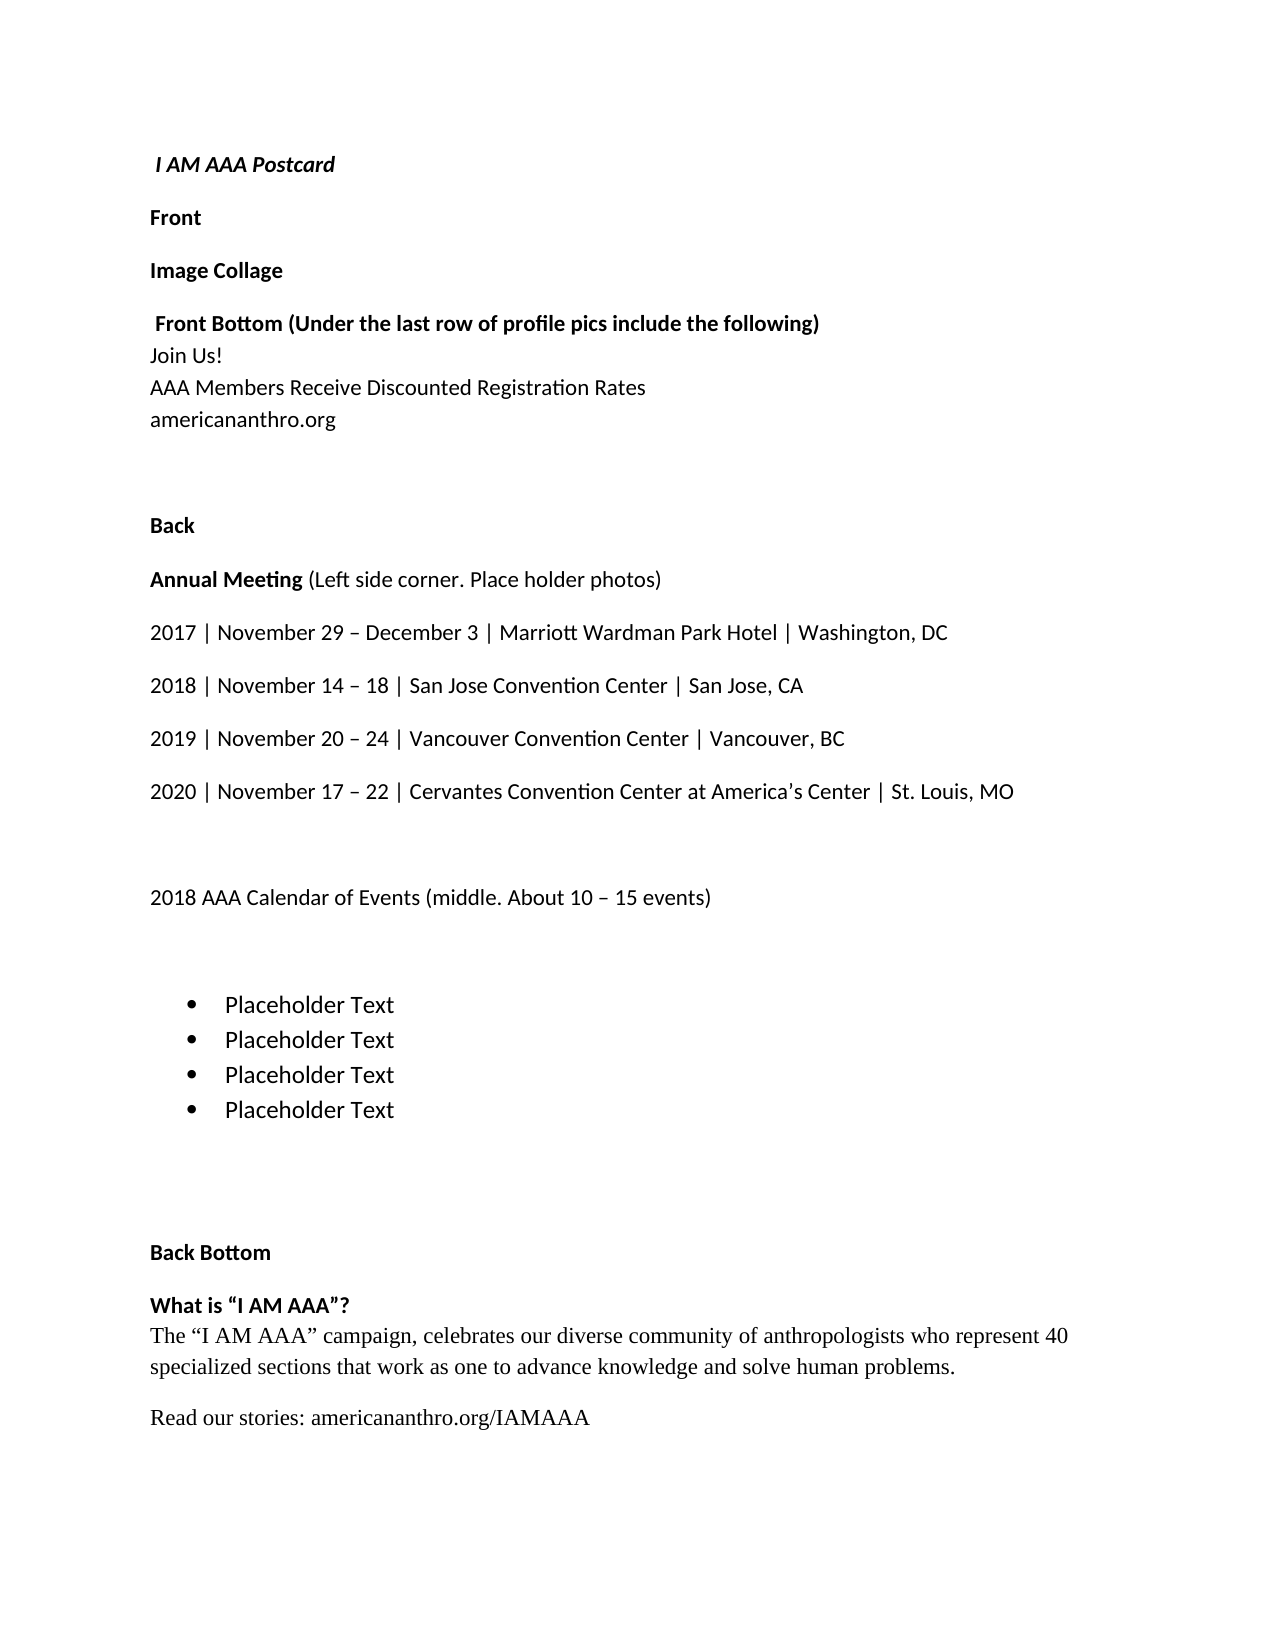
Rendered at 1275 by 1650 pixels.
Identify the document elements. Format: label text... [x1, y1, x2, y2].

list Placeholder Text [187, 1059, 1125, 1089]
text 2017 | November 29 – December 3 | Marriott Wardman Park Hotel | Washington, DC [150, 618, 1125, 646]
text I AM AAA Postcard [150, 150, 1125, 178]
text Front Bottom (Under the last row of profile pics include the following) Join Us! AAA Members Receive Discounted Registration Rates americananthro.org [150, 309, 1125, 434]
text What is “I AM AAA”? The “I AM AAA” campaign, celebrates our diverse community of anthropologists who represent 40 specialized sections that work as one to advance knowledge and solve human problems. [150, 1291, 1125, 1379]
text Annual Meeting (Left side corner. Place holder photos) [150, 565, 1125, 593]
text 2019 | November 20 – 24 | Vancouver Convention Center | Vancouver, BC [150, 724, 1125, 752]
text Back Bottom [150, 1238, 1125, 1266]
list Placeholder Text [187, 989, 1125, 1019]
list Placeholder Text [187, 1094, 1125, 1124]
text 2018 AAA Calendar of Events (middle. About 10 – 15 events) [150, 883, 1125, 911]
text 2020 | November 17 – 22 | Cervantes Convention Center at America’s Center | St. Louis, MO [150, 777, 1125, 805]
list Placeholder Text [187, 1024, 1125, 1054]
text Front [150, 203, 1125, 231]
text Read our stories: americananthro.org/IAMAAA [150, 1404, 1125, 1430]
text Back [150, 512, 1125, 540]
text Image Collage [150, 256, 1125, 284]
text 2018 | November 14 – 18 | San Jose Convention Center | San Jose, CA [150, 671, 1125, 699]
